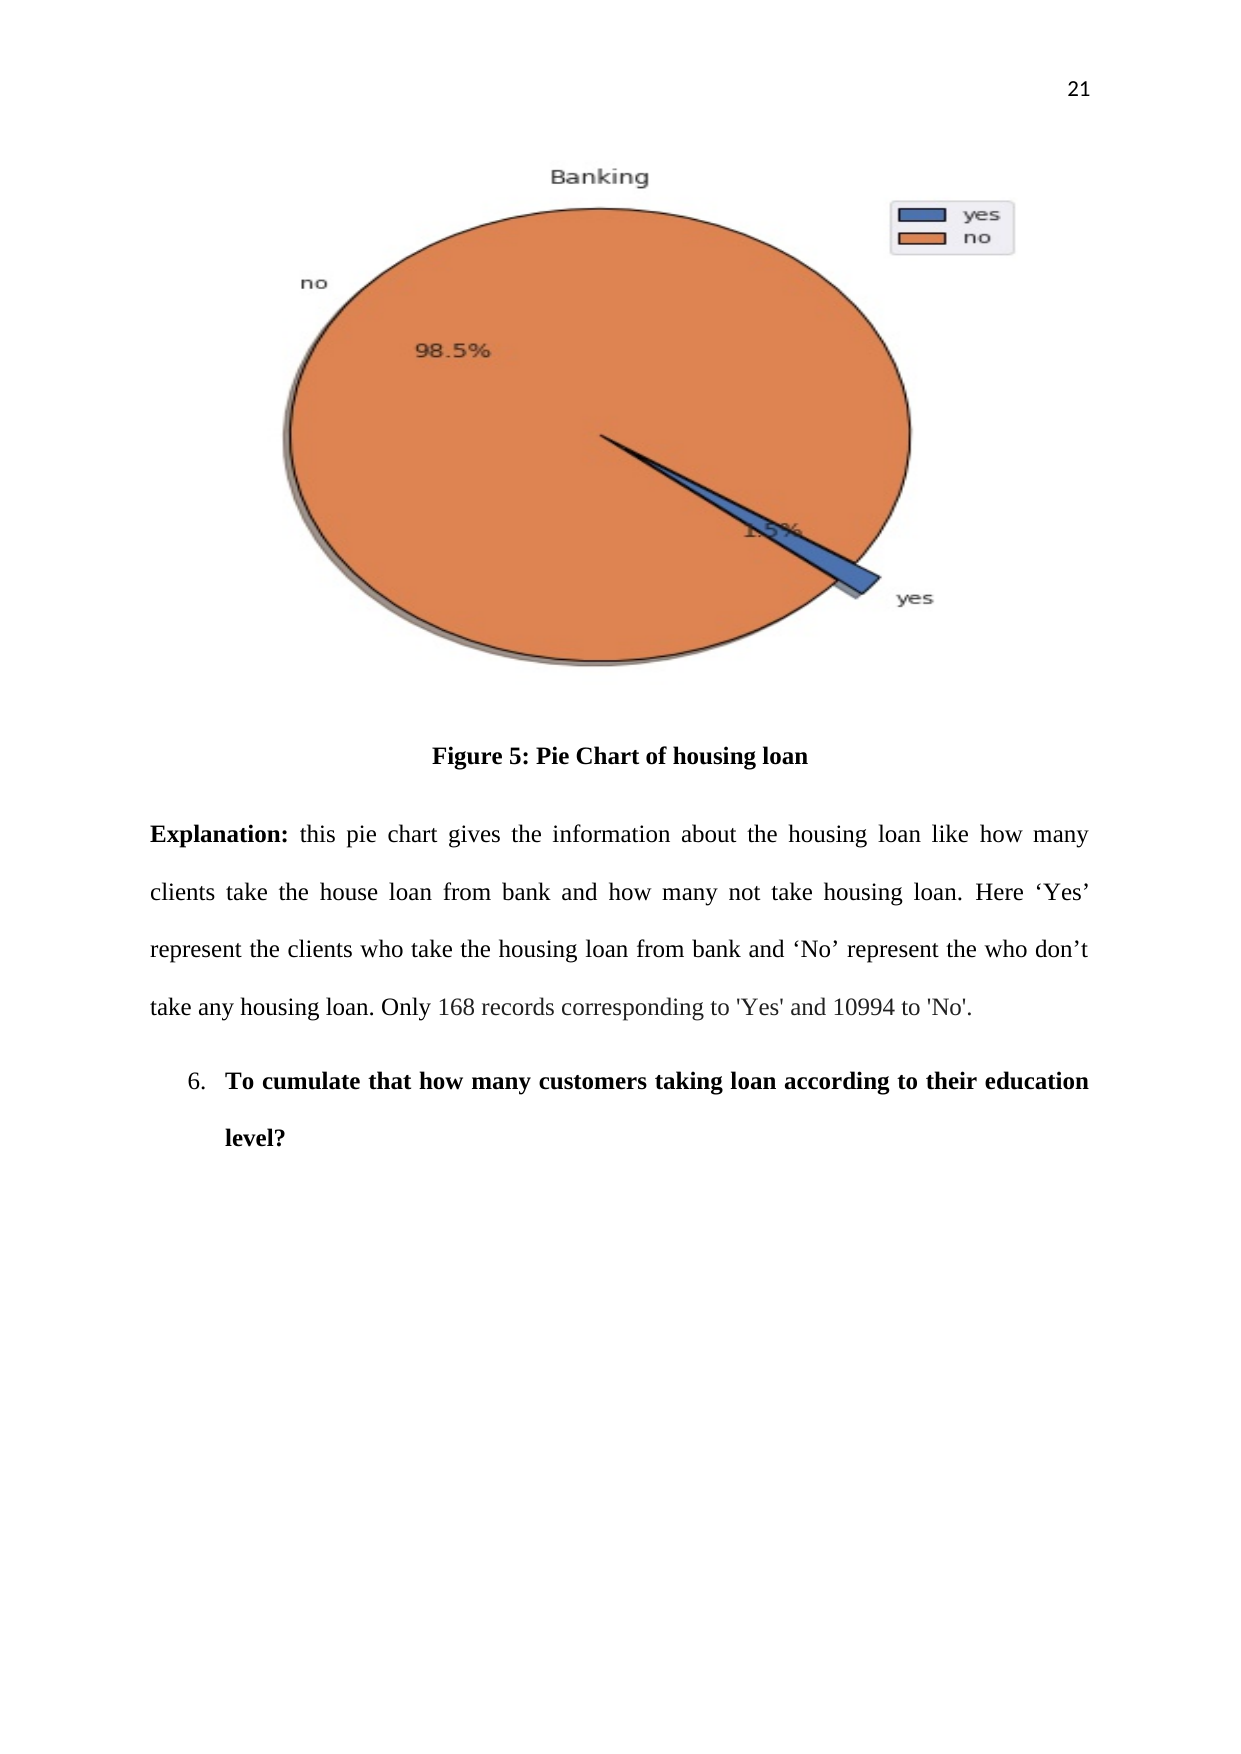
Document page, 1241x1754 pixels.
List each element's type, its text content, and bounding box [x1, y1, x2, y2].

text Explanation: this pie chart gives the information about the housing loan like how many clients take the house loan from bank and how many not take housing loan. Here ‘Yes’ represent the clients who take the housing loan from bank and ‘No’ represent the who don’t take any housing loan. Only 168 records corresponding to 'Yes' and 10994 to 'No'. [150, 819, 1090, 934]
picture [150, 150, 1050, 697]
text Figure 5: Pie Chart of housing loan [150, 741, 1090, 770]
subtitle To cumulate that how many customers taking loan according to their education level? [187, 1066, 1090, 1152]
text Explanation: this pie chart gives the information about the housing loan like how many clients take the house loan from bank and how many not take housing loan. Here ‘Yes’ represent the clients who take the housing loan from bank and ‘No’ represent the who don’t take any housing loan. Only 168 records corresponding to 'Yes' and 10994 to 'No'. [150, 963, 1090, 1021]
